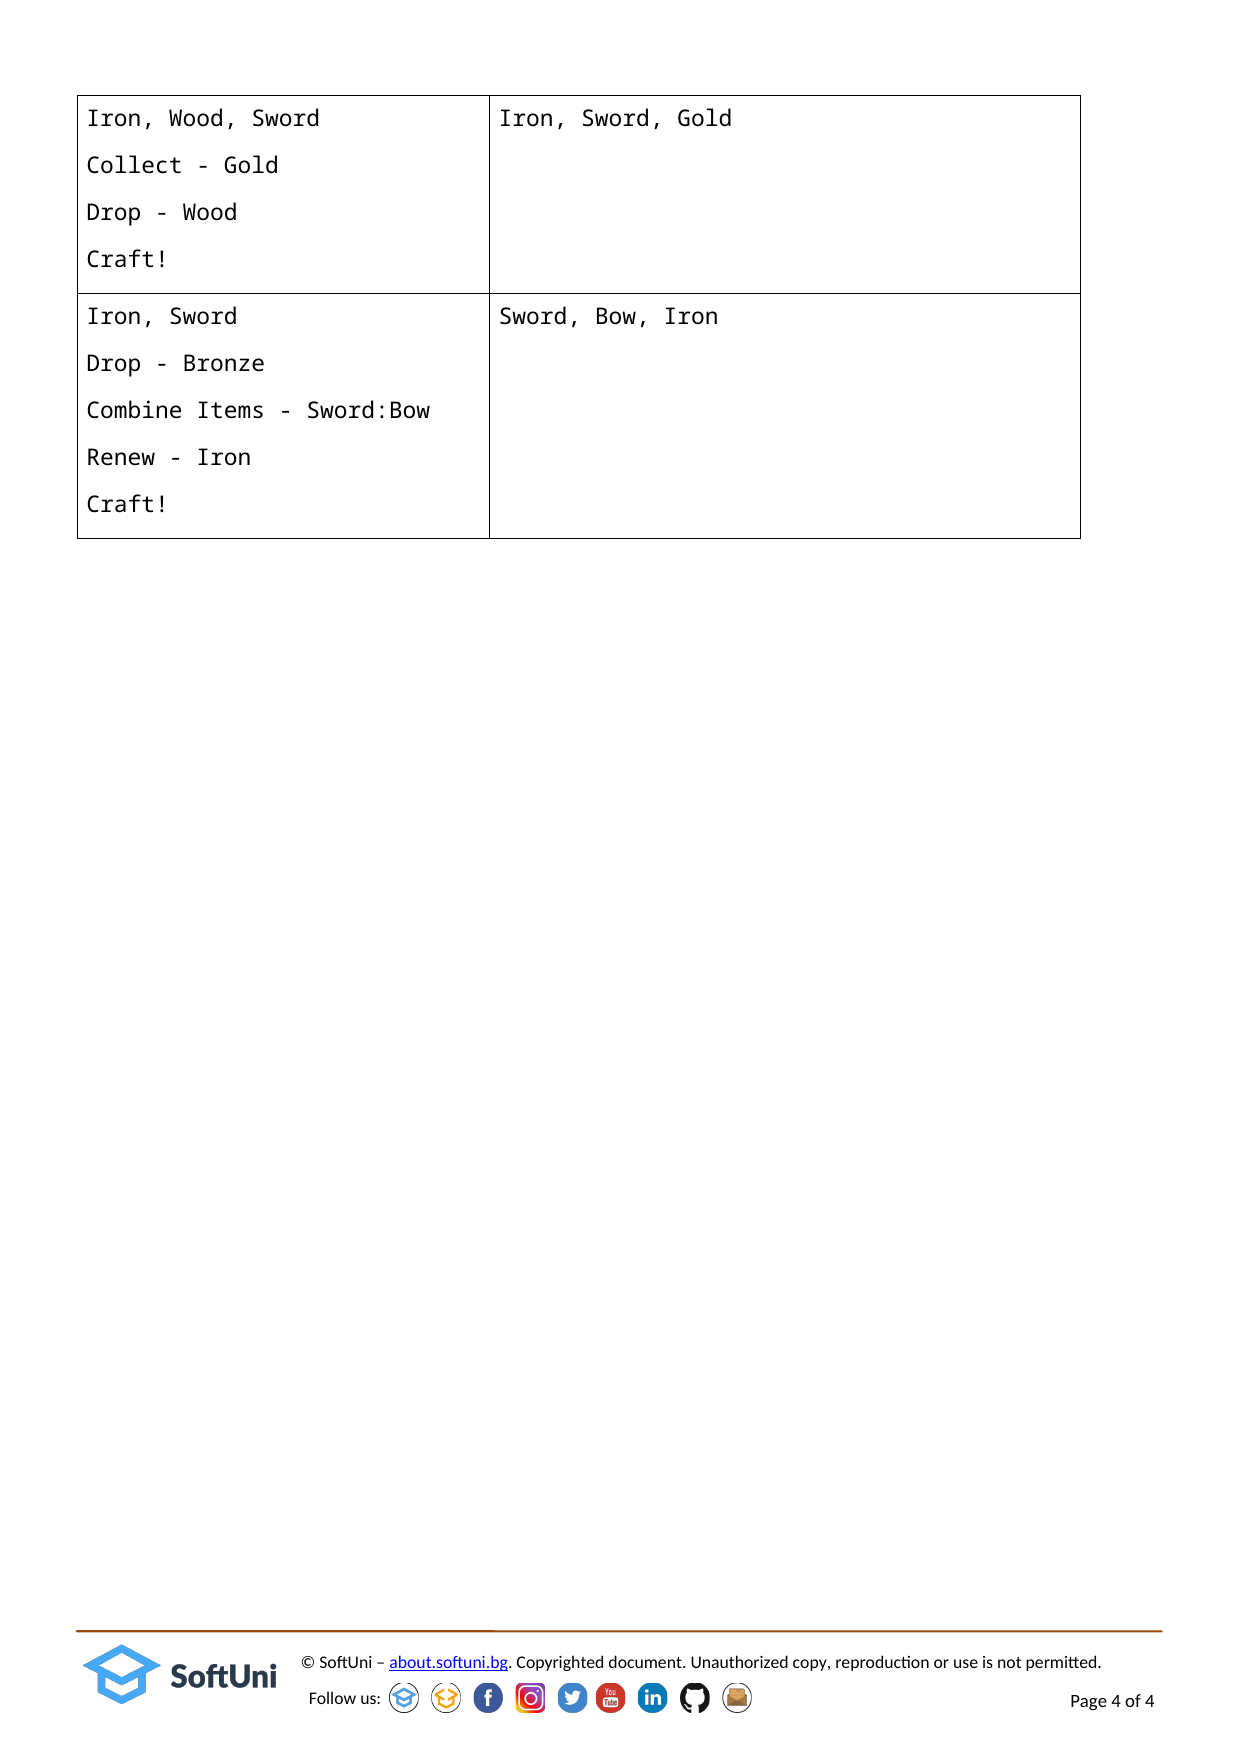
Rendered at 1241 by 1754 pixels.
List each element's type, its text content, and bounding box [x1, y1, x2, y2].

table_cell Sword, Bow, Iron [490, 294, 1080, 538]
picture [661, 1683, 668, 1691]
table_cell Iron, Wood, Sword Collect - Gold Drop - Wood Craft! [78, 96, 489, 293]
picture [651, 1695, 661, 1704]
picture [389, 1683, 419, 1713]
picture [637, 1704, 646, 1713]
picture [722, 1683, 752, 1713]
picture [431, 1683, 461, 1713]
table_cell Iron, Sword Drop - Bronze Combine Items - Sword:Bow Renew - Iron Craft! [78, 294, 489, 538]
picture [680, 1683, 710, 1713]
picture [557, 1683, 588, 1713]
picture [515, 1683, 545, 1713]
picture [76, 1638, 283, 1710]
picture [637, 1683, 644, 1691]
picture [659, 1704, 668, 1713]
picture [595, 1683, 626, 1713]
table_cell Iron, Sword, Gold [490, 96, 1080, 293]
picture [473, 1683, 503, 1713]
